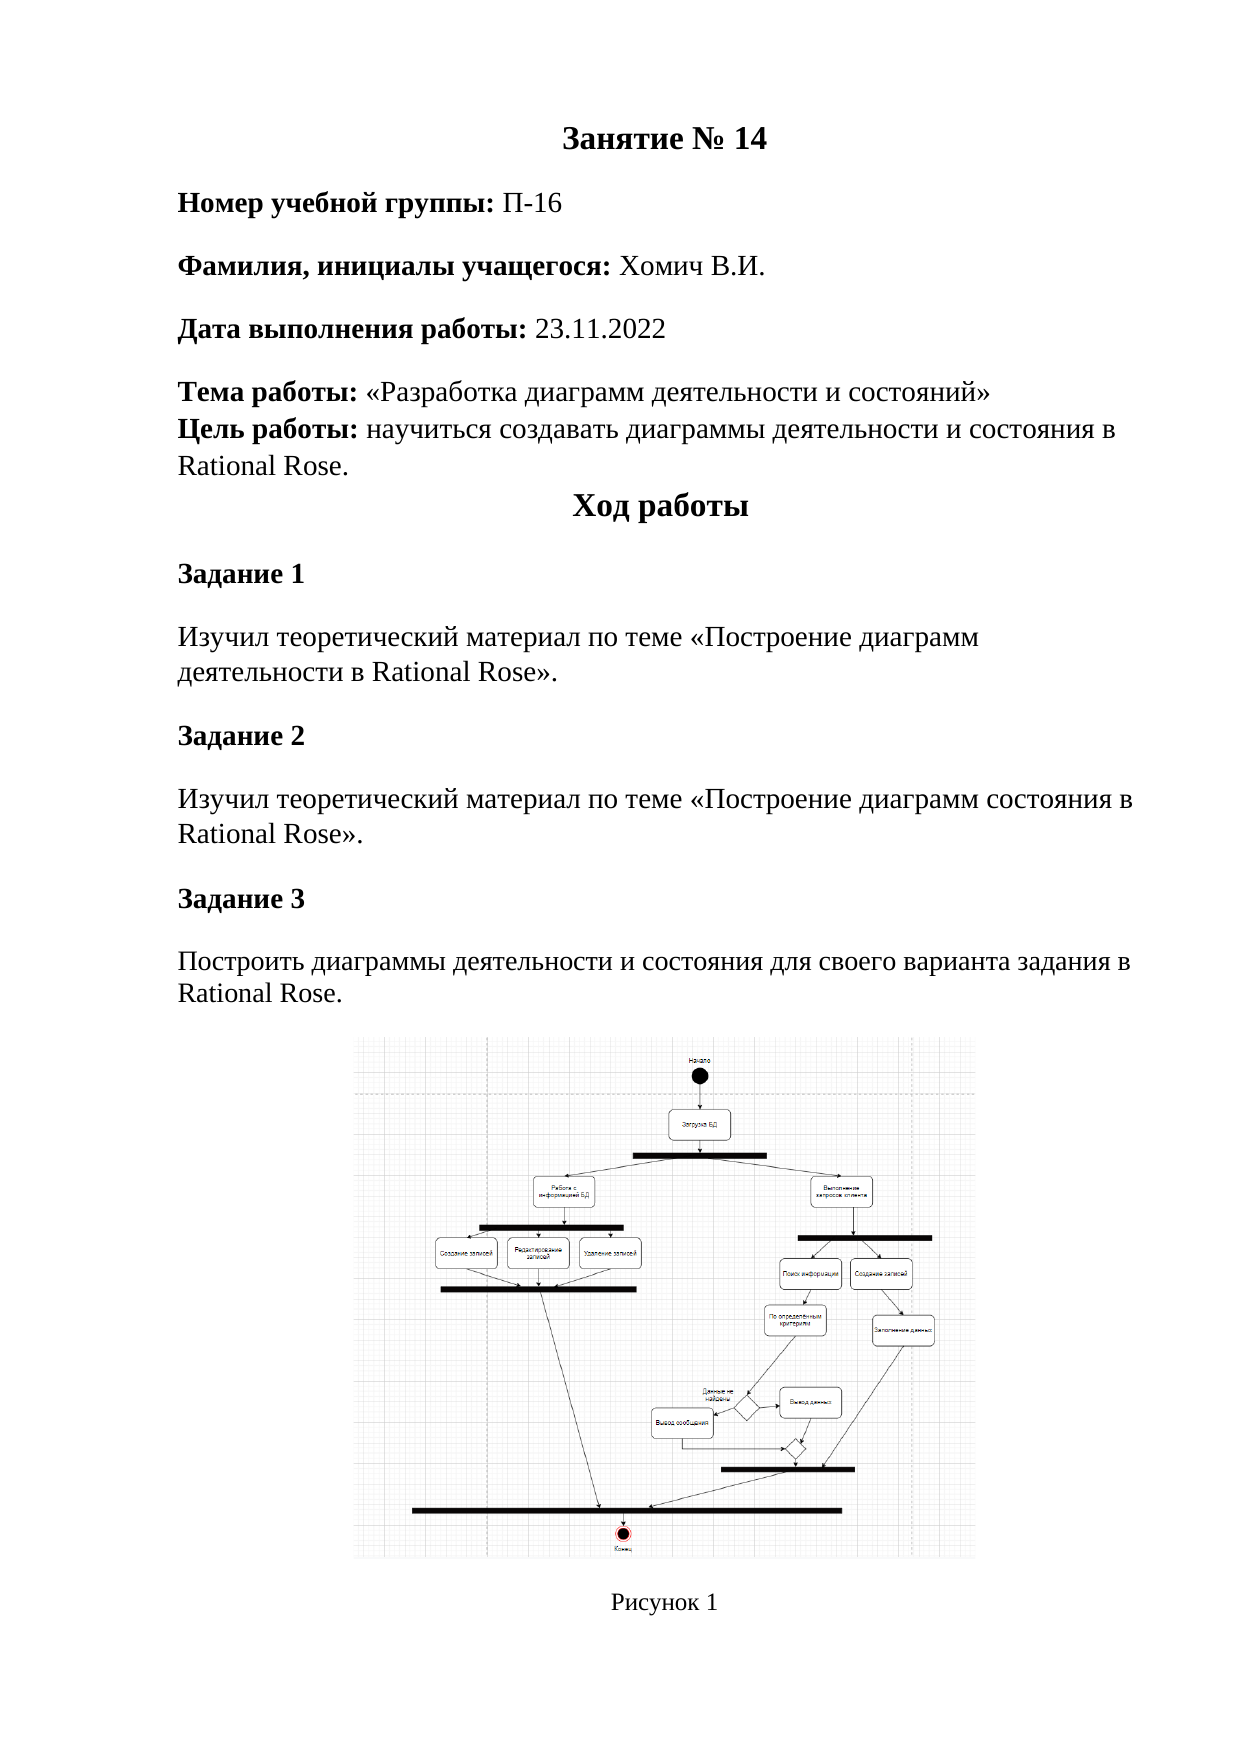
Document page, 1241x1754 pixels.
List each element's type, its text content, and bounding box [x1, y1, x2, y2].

text Задание 3 [177, 881, 1152, 914]
text Построить диаграммы деятельности и состояния для своего варианта задания в Rational Rose. [177, 943, 1152, 1008]
text Ход работы [177, 485, 1144, 523]
picture [353, 1037, 976, 1559]
text Изучил теоретический материал по теме «Построение диаграмм деятельности в Rational Rose». [177, 619, 1152, 688]
text Тема работы: «Разработка диаграмм деятельности и состояний» [177, 374, 1144, 407]
text Рисунок 1 [177, 1587, 1152, 1616]
text Задание 2 [177, 718, 1152, 752]
text Цель работы: научиться создавать диаграммы деятельности и состояния в Rational Rose. [177, 411, 1144, 481]
text Номер учебной группы: П-16 [177, 186, 1152, 219]
text Задание 1 [177, 556, 1152, 590]
text Занятие № 14 [177, 118, 1152, 156]
text Дата выполнения работы: 23.11.2022 [177, 311, 1152, 344]
text Фамилия, инициалы учащегося: Хомич В.И. [177, 248, 1152, 282]
text Изучил теоретический материал по теме «Построение диаграмм состояния в Rational Rose». [177, 781, 1152, 850]
